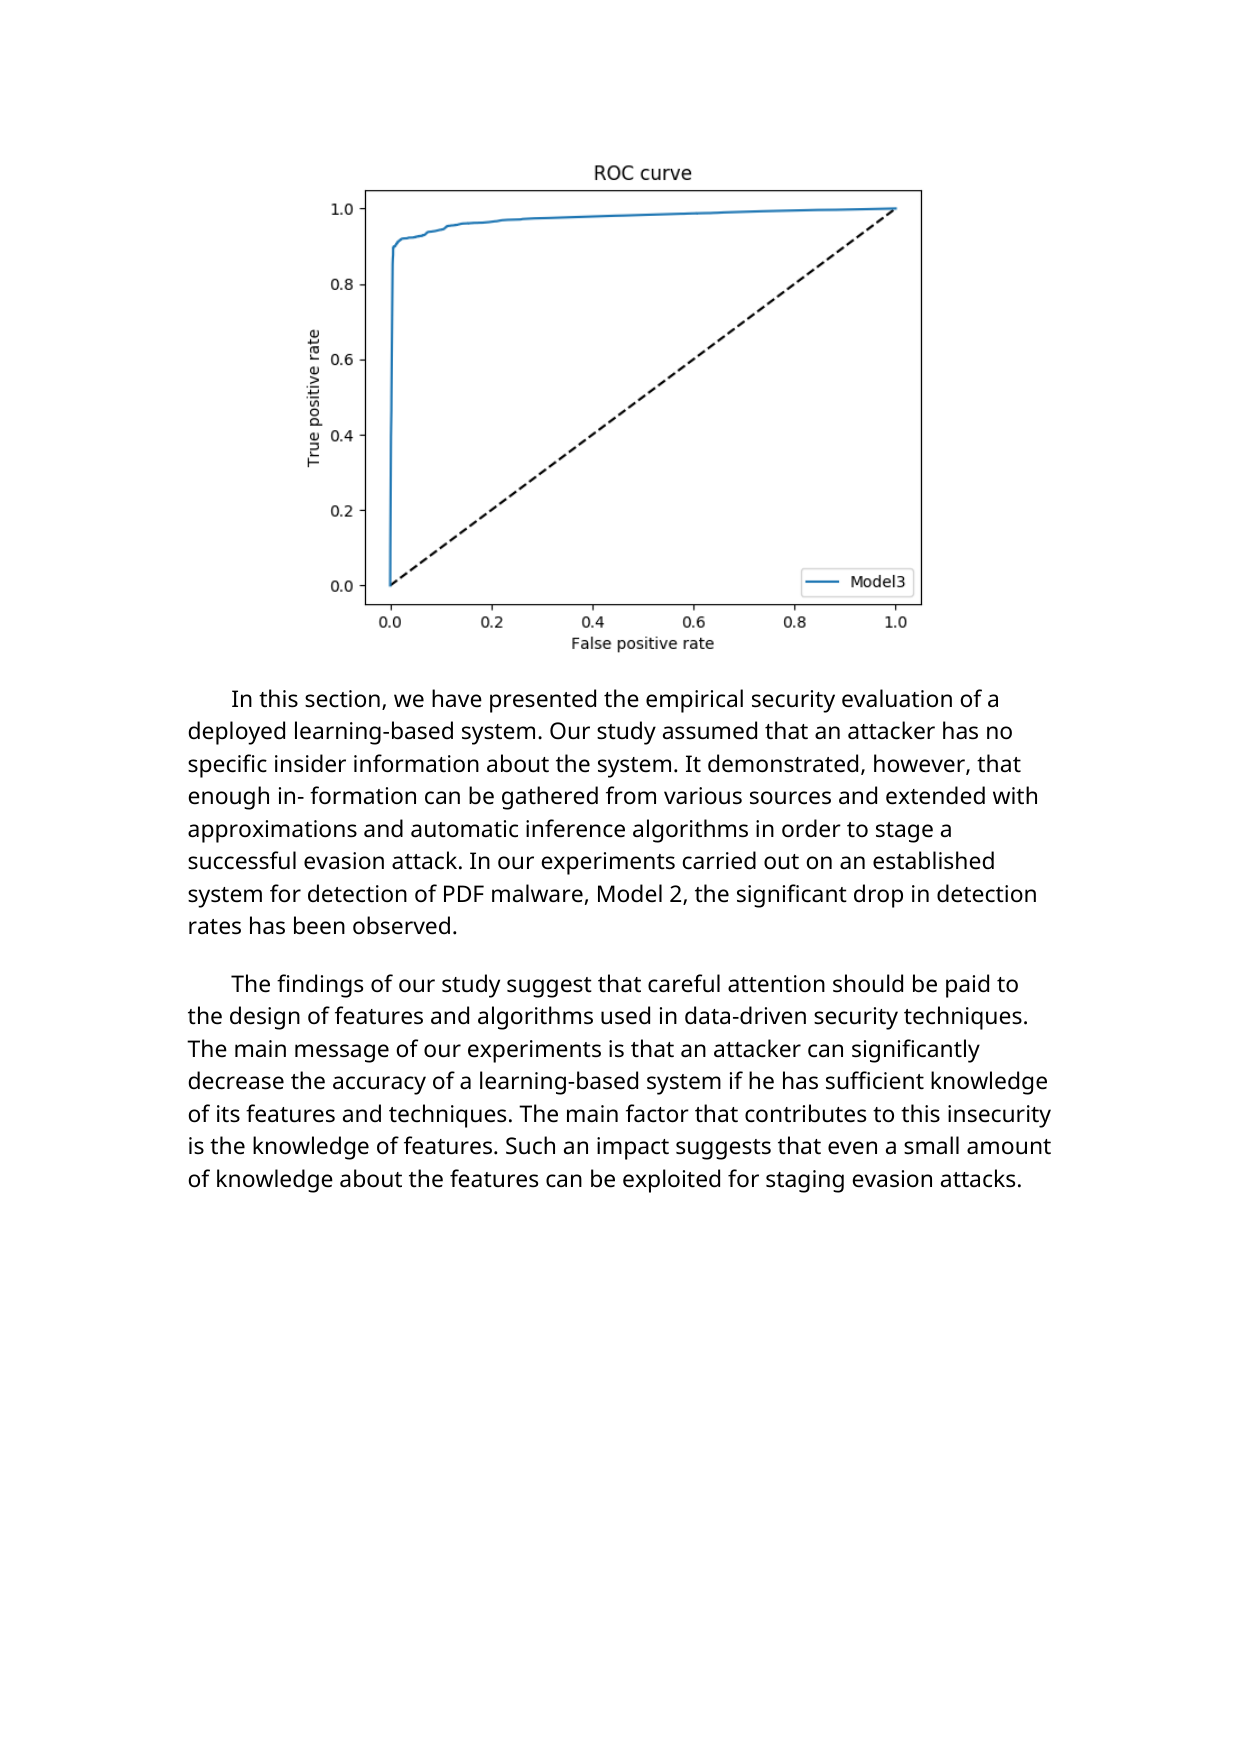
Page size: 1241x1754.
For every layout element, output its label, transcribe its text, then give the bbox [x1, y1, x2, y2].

picture [291, 162, 949, 658]
text In this section, we have presented the empirical security evaluation of a deployed learning-based system. Our study assumed that an attacker has no specific insider information about the system. It demonstrated, however, that enough in- formation can be gathered from various sources and extended with approximations and automatic inference algorithms in order to stage a successful evasion attack. In our experiments carried out on an established system for detection of PDF malware, Model 2, the significant drop in detection rates has been observed. [187, 682, 1053, 942]
text The findings of our study suggest that careful attention should be paid to the design of features and algorithms used in data-driven security techniques. The main message of our experiments is that an attacker can significantly decrease the accuracy of a learning-based system if he has sufficient knowledge of its features and techniques. The main factor that contributes to this insecurity is the knowledge of features. Such an impact suggests that even a small amount of knowledge about the features can be exploited for staging evasion attacks. [187, 967, 1053, 1194]
